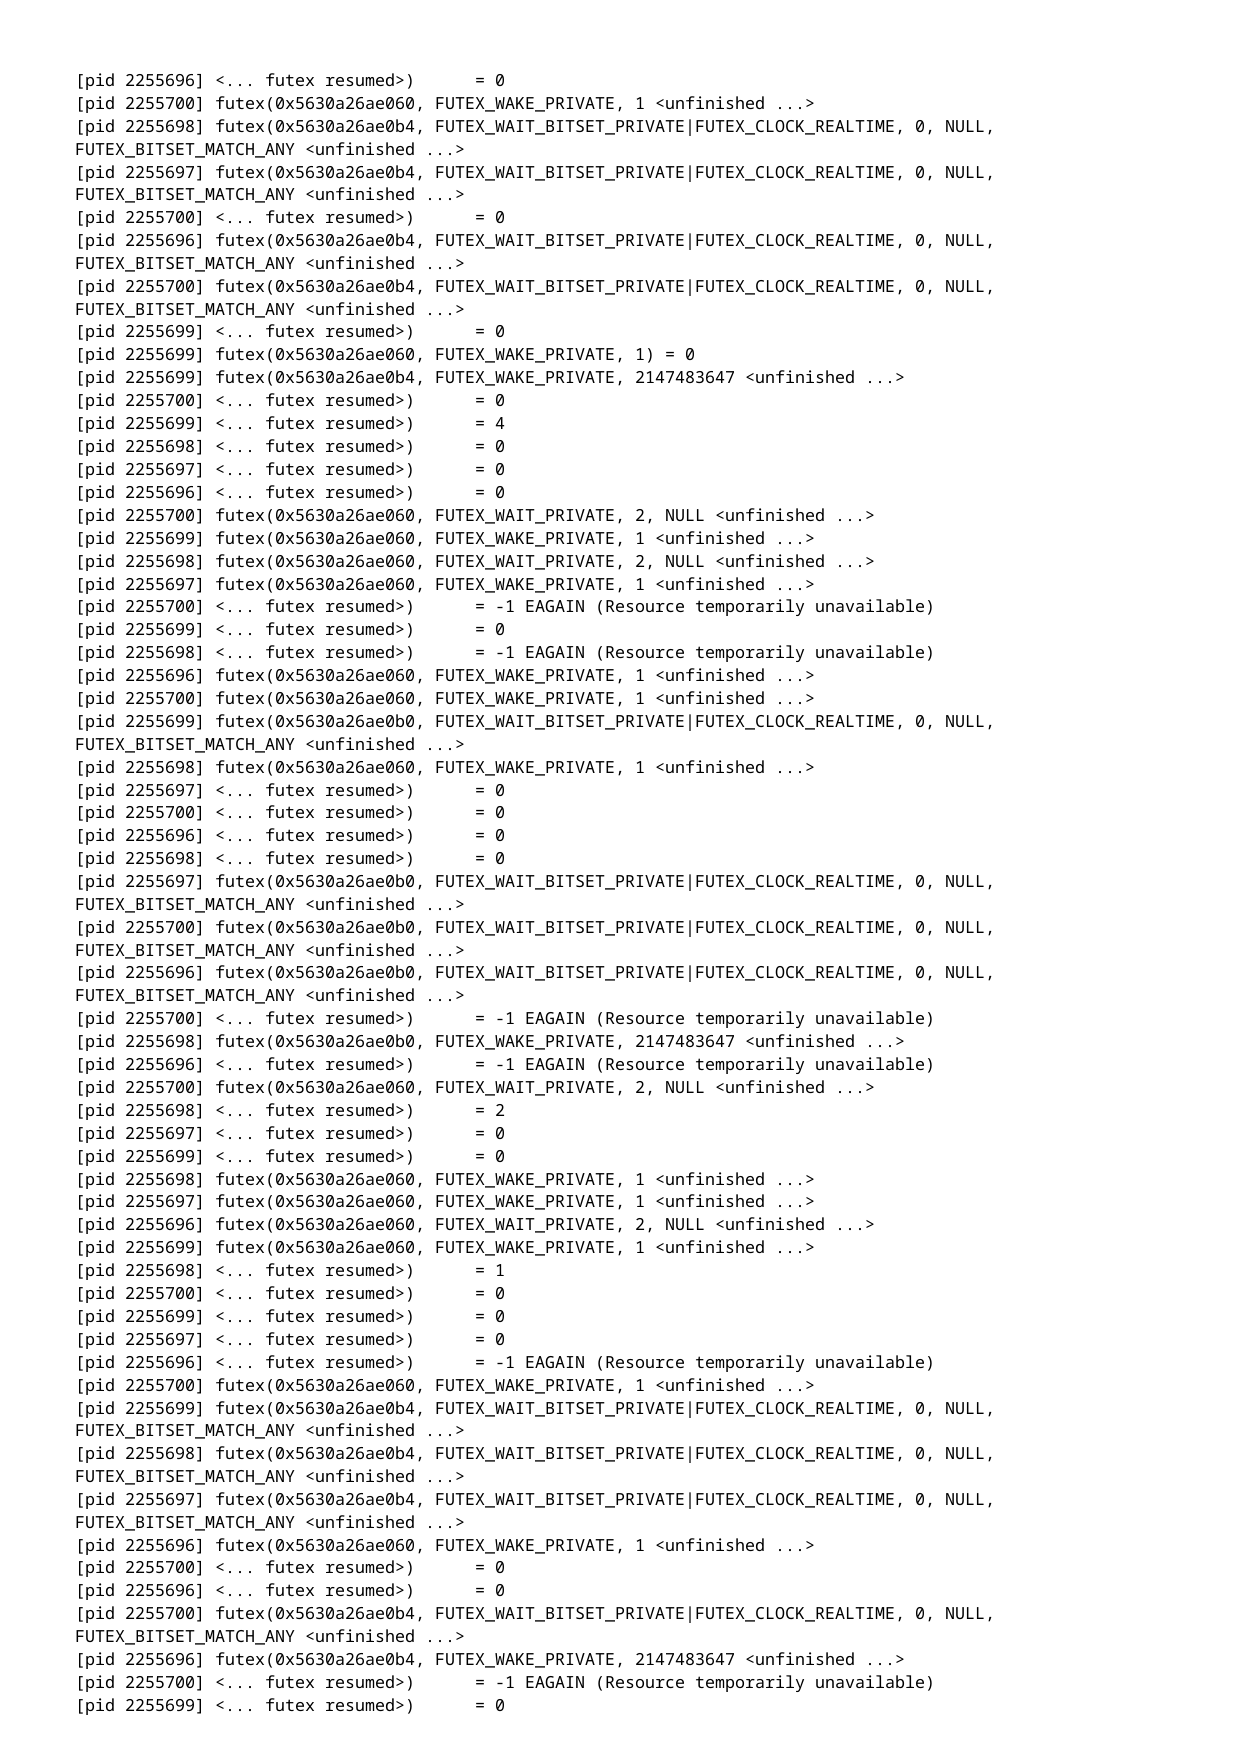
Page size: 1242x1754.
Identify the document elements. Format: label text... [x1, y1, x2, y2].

text [pid 2255697] <... futex resumed>) = 0 [75, 1121, 1183, 1144]
text [pid 2255699] <... futex resumed>) = 0 [75, 1304, 1183, 1327]
text [pid 2255700] <... futex resumed>) = -1 EAGAIN (Resource temporarily unavailable) [75, 1670, 1183, 1693]
text [pid 2255696] futex(0x5630a26ae0b4, FUTEX_WAIT_BITSET_PRIVATE|FUTEX_CLOCK_REALTIME, 0, NULL, FUTEX_BITSET_MATCH_ANY <unfinished ...> [75, 229, 1183, 274]
text [pid 2255698] futex(0x5630a26ae0b4, FUTEX_WAIT_BITSET_PRIVATE|FUTEX_CLOCK_REALTIME, 0, NULL, FUTEX_BITSET_MATCH_ANY <unfinished ...> [75, 1442, 1183, 1487]
text [pid 2255700] futex(0x5630a26ae060, FUTEX_WAIT_PRIVATE, 2, NULL <unfinished ...> [75, 503, 1183, 526]
text [pid 2255700] <... futex resumed>) = 0 [75, 206, 1183, 228]
text [pid 2255696] <... futex resumed>) = 0 [75, 1579, 1183, 1602]
text [pid 2255696] futex(0x5630a26ae0b0, FUTEX_WAIT_BITSET_PRIVATE|FUTEX_CLOCK_REALTIME, 0, NULL, FUTEX_BITSET_MATCH_ANY <unfinished ...> [75, 961, 1183, 1006]
text [pid 2255697] futex(0x5630a26ae0b4, FUTEX_WAIT_BITSET_PRIVATE|FUTEX_CLOCK_REALTIME, 0, NULL, FUTEX_BITSET_MATCH_ANY <unfinished ...> [75, 160, 1183, 206]
text [pid 2255698] futex(0x5630a26ae060, FUTEX_WAKE_PRIVATE, 1 <unfinished ...> [75, 755, 1183, 778]
text [pid 2255699] <... futex resumed>) = 4 [75, 412, 1183, 434]
text [pid 2255698] futex(0x5630a26ae0b4, FUTEX_WAIT_BITSET_PRIVATE|FUTEX_CLOCK_REALTIME, 0, NULL, FUTEX_BITSET_MATCH_ANY <unfinished ...> [75, 114, 1183, 160]
text [pid 2255698] <... futex resumed>) = 2 [75, 1098, 1183, 1121]
text [pid 2255698] futex(0x5630a26ae060, FUTEX_WAKE_PRIVATE, 1 <unfinished ...> [75, 1167, 1183, 1190]
text [pid 2255696] <... futex resumed>) = 0 [75, 69, 1183, 91]
text [pid 2255696] <... futex resumed>) = 0 [75, 480, 1183, 503]
text [pid 2255696] futex(0x5630a26ae060, FUTEX_WAKE_PRIVATE, 1 <unfinished ...> [75, 664, 1183, 686]
text [pid 2255700] futex(0x5630a26ae0b0, FUTEX_WAIT_BITSET_PRIVATE|FUTEX_CLOCK_REALTIME, 0, NULL, FUTEX_BITSET_MATCH_ANY <unfinished ...> [75, 915, 1183, 961]
text [pid 2255696] <... futex resumed>) = -1 EAGAIN (Resource temporarily unavailable) [75, 1350, 1183, 1373]
text [pid 2255700] futex(0x5630a26ae060, FUTEX_WAKE_PRIVATE, 1 <unfinished ...> [75, 92, 1183, 114]
text [pid 2255696] <... futex resumed>) = 0 [75, 824, 1183, 847]
text [pid 2255700] <... futex resumed>) = 0 [75, 1556, 1183, 1579]
text [pid 2255700] futex(0x5630a26ae0b4, FUTEX_WAIT_BITSET_PRIVATE|FUTEX_CLOCK_REALTIME, 0, NULL, FUTEX_BITSET_MATCH_ANY <unfinished ...> [75, 274, 1183, 320]
text [pid 2255699] futex(0x5630a26ae0b4, FUTEX_WAKE_PRIVATE, 2147483647 <unfinished ...> [75, 366, 1183, 388]
text [pid 2255697] <... futex resumed>) = 0 [75, 457, 1183, 480]
text [pid 2255698] <... futex resumed>) = -1 EAGAIN (Resource temporarily unavailable) [75, 641, 1183, 663]
text [pid 2255698] <... futex resumed>) = 0 [75, 847, 1183, 869]
text [pid 2255700] <... futex resumed>) = 0 [75, 389, 1183, 411]
text [pid 2255696] futex(0x5630a26ae060, FUTEX_WAKE_PRIVATE, 1 <unfinished ...> [75, 1533, 1183, 1556]
text [pid 2255700] futex(0x5630a26ae0b4, FUTEX_WAIT_BITSET_PRIVATE|FUTEX_CLOCK_REALTIME, 0, NULL, FUTEX_BITSET_MATCH_ANY <unfinished ...> [75, 1602, 1183, 1647]
text [pid 2255698] <... futex resumed>) = 1 [75, 1259, 1183, 1281]
text [pid 2255700] <... futex resumed>) = 0 [75, 801, 1183, 824]
text [pid 2255699] futex(0x5630a26ae0b0, FUTEX_WAIT_BITSET_PRIVATE|FUTEX_CLOCK_REALTIME, 0, NULL, FUTEX_BITSET_MATCH_ANY <unfinished ...> [75, 709, 1183, 755]
text [pid 2255699] futex(0x5630a26ae060, FUTEX_WAKE_PRIVATE, 1) = 0 [75, 343, 1183, 366]
text [pid 2255700] <... futex resumed>) = 0 [75, 1282, 1183, 1304]
text [pid 2255697] <... futex resumed>) = 0 [75, 778, 1183, 801]
text [pid 2255700] <... futex resumed>) = -1 EAGAIN (Resource temporarily unavailable) [75, 595, 1183, 618]
text [pid 2255699] <... futex resumed>) = 0 [75, 1144, 1183, 1167]
text [pid 2255698] <... futex resumed>) = 0 [75, 434, 1183, 457]
text [pid 2255700] futex(0x5630a26ae060, FUTEX_WAKE_PRIVATE, 1 <unfinished ...> [75, 687, 1183, 709]
text [pid 2255698] futex(0x5630a26ae060, FUTEX_WAIT_PRIVATE, 2, NULL <unfinished ...> [75, 549, 1183, 572]
text [pid 2255696] futex(0x5630a26ae0b4, FUTEX_WAKE_PRIVATE, 2147483647 <unfinished ...> [75, 1647, 1183, 1670]
text [pid 2255700] <... futex resumed>) = -1 EAGAIN (Resource temporarily unavailable) [75, 1007, 1183, 1029]
text [pid 2255697] futex(0x5630a26ae0b0, FUTEX_WAIT_BITSET_PRIVATE|FUTEX_CLOCK_REALTIME, 0, NULL, FUTEX_BITSET_MATCH_ANY <unfinished ...> [75, 870, 1183, 915]
text [pid 2255699] <... futex resumed>) = 0 [75, 618, 1183, 641]
text [pid 2255699] <... futex resumed>) = 0 [75, 320, 1183, 343]
text [pid 2255697] futex(0x5630a26ae060, FUTEX_WAKE_PRIVATE, 1 <unfinished ...> [75, 572, 1183, 595]
text [pid 2255699] futex(0x5630a26ae060, FUTEX_WAKE_PRIVATE, 1 <unfinished ...> [75, 526, 1183, 549]
text [pid 2255696] <... futex resumed>) = -1 EAGAIN (Resource temporarily unavailable) [75, 1052, 1183, 1075]
text [pid 2255698] futex(0x5630a26ae0b0, FUTEX_WAKE_PRIVATE, 2147483647 <unfinished ...> [75, 1029, 1183, 1052]
text [pid 2255697] <... futex resumed>) = 0 [75, 1327, 1183, 1350]
text [pid 2255700] futex(0x5630a26ae060, FUTEX_WAKE_PRIVATE, 1 <unfinished ...> [75, 1373, 1183, 1396]
text [pid 2255699] <... futex resumed>) = 0 [75, 1693, 1183, 1716]
text [pid 2255696] futex(0x5630a26ae060, FUTEX_WAIT_PRIVATE, 2, NULL <unfinished ...> [75, 1213, 1183, 1236]
text [pid 2255699] futex(0x5630a26ae060, FUTEX_WAKE_PRIVATE, 1 <unfinished ...> [75, 1236, 1183, 1258]
text [pid 2255697] futex(0x5630a26ae0b4, FUTEX_WAIT_BITSET_PRIVATE|FUTEX_CLOCK_REALTIME, 0, NULL, FUTEX_BITSET_MATCH_ANY <unfinished ...> [75, 1487, 1183, 1533]
text [pid 2255697] futex(0x5630a26ae060, FUTEX_WAKE_PRIVATE, 1 <unfinished ...> [75, 1190, 1183, 1213]
text [pid 2255700] futex(0x5630a26ae060, FUTEX_WAIT_PRIVATE, 2, NULL <unfinished ...> [75, 1075, 1183, 1098]
text [pid 2255699] futex(0x5630a26ae0b4, FUTEX_WAIT_BITSET_PRIVATE|FUTEX_CLOCK_REALTIME, 0, NULL, FUTEX_BITSET_MATCH_ANY <unfinished ...> [75, 1396, 1183, 1442]
